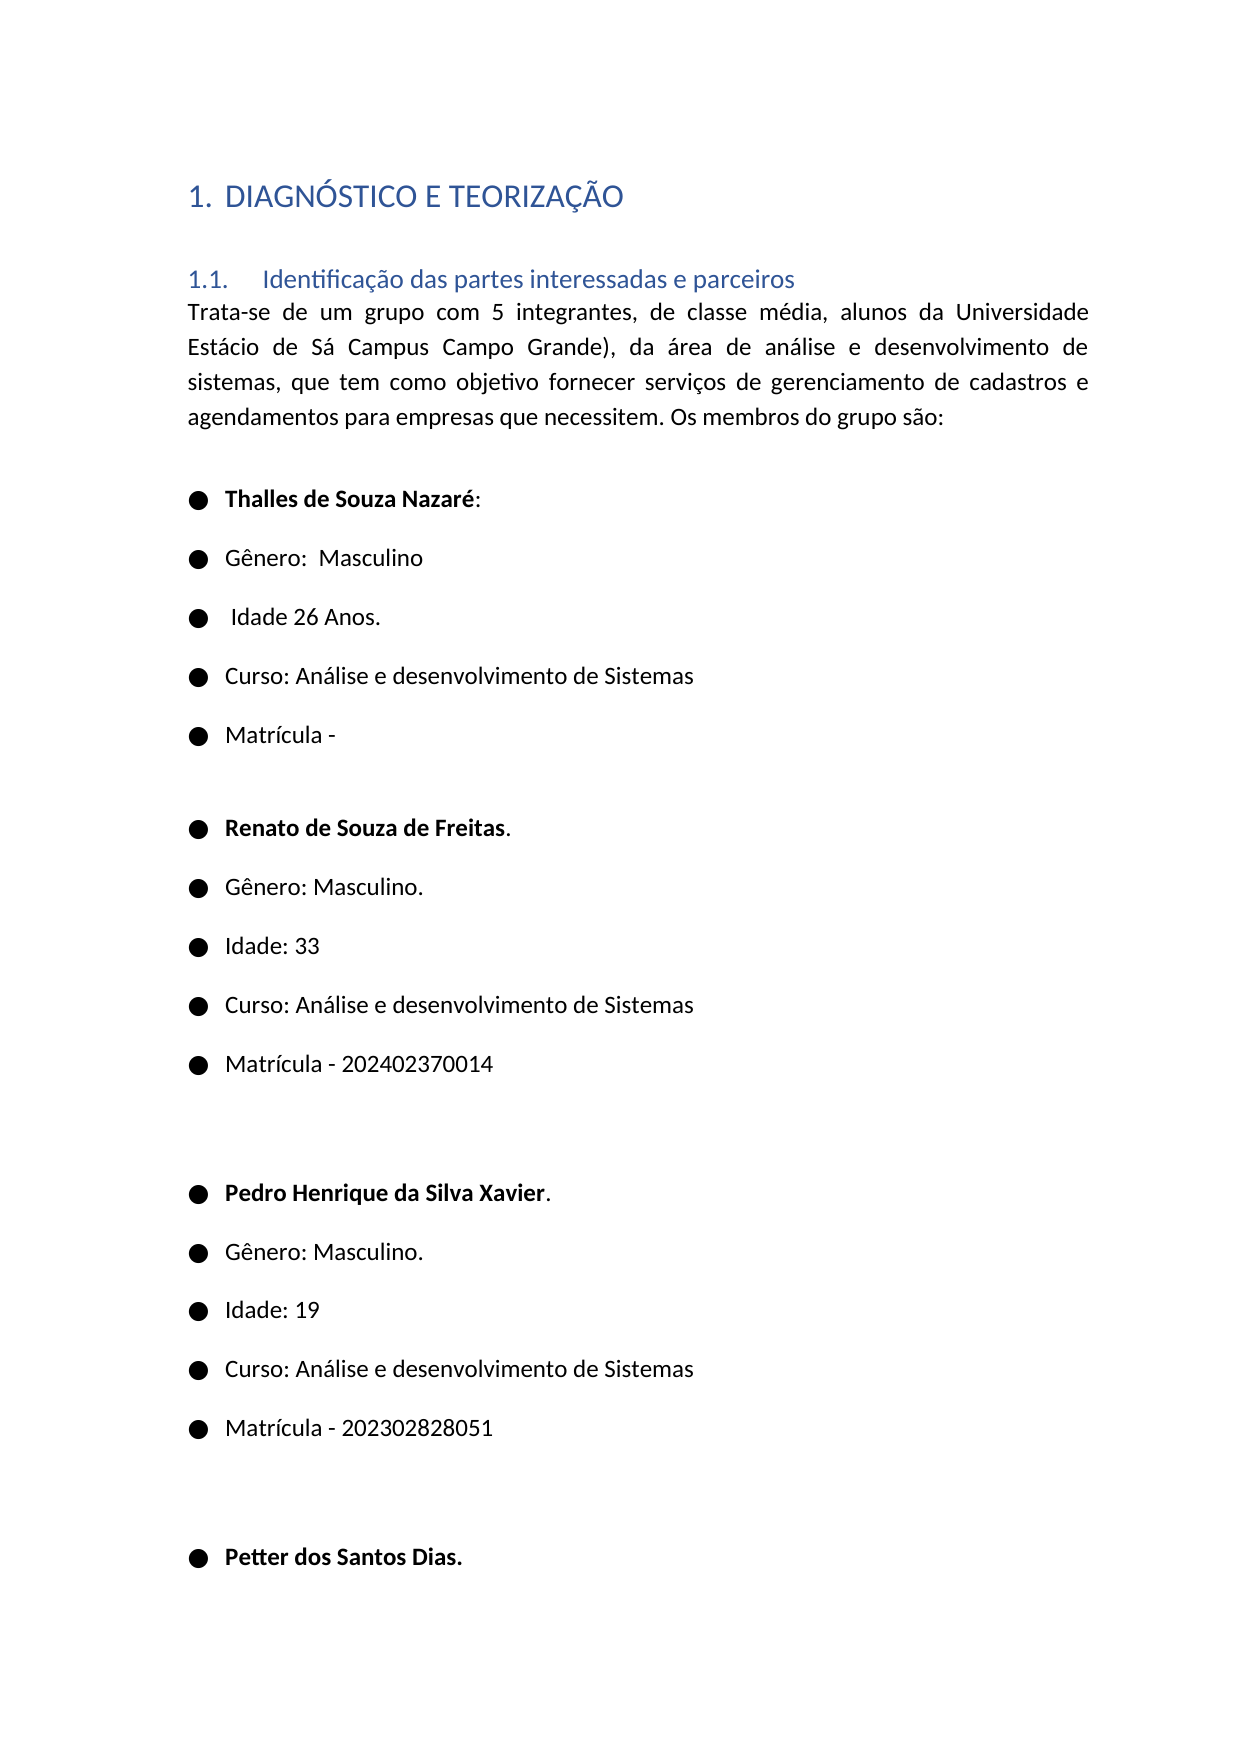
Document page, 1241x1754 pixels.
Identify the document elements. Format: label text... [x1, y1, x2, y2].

list Gênero: Masculino. [187, 1223, 1090, 1274]
list Curso: Análise e desenvolvimento de Sistemas [187, 647, 1090, 698]
list Matrícula - 202402370014 [187, 1035, 1090, 1087]
text Trata-se de um grupo com 5 integrantes, de classe média, alunos da Universidade Estácio de Sá Campus Campo Grande), da área de análise e desenvolvimento de sistemas, que tem como objetivo fornecer serviços de gerenciamento de cadastros e agendamentos para empresas que necessitem. Os membros do grupo são: [187, 296, 1090, 431]
list Idade: 19 [187, 1282, 1090, 1333]
subtitle Identificação das partes interessadas e parceiros [187, 263, 1090, 296]
subtitle DIAGNÓSTICO E TEORIZAÇÃO [187, 175, 1090, 216]
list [187, 1341, 1090, 1392]
list Petter dos Santos Dias. [187, 1528, 1090, 1580]
list Gênero: Masculino [187, 529, 1090, 581]
list Curso: Análise e desenvolvimento de Sistemas [187, 976, 1090, 1028]
list Pedro Henrique da Silva Xavier. [187, 1164, 1090, 1215]
list Thalles de Souza Nazaré: [187, 471, 1090, 522]
list Gênero: Masculino. [187, 859, 1090, 910]
list Idade 26 Anos. [187, 588, 1090, 639]
list Matrícula - [187, 706, 1090, 757]
list Renato de Souza de Freitas. [187, 800, 1090, 851]
list Idade: 33 [187, 918, 1090, 969]
list Matrícula - 202302828051 [187, 1399, 1090, 1451]
